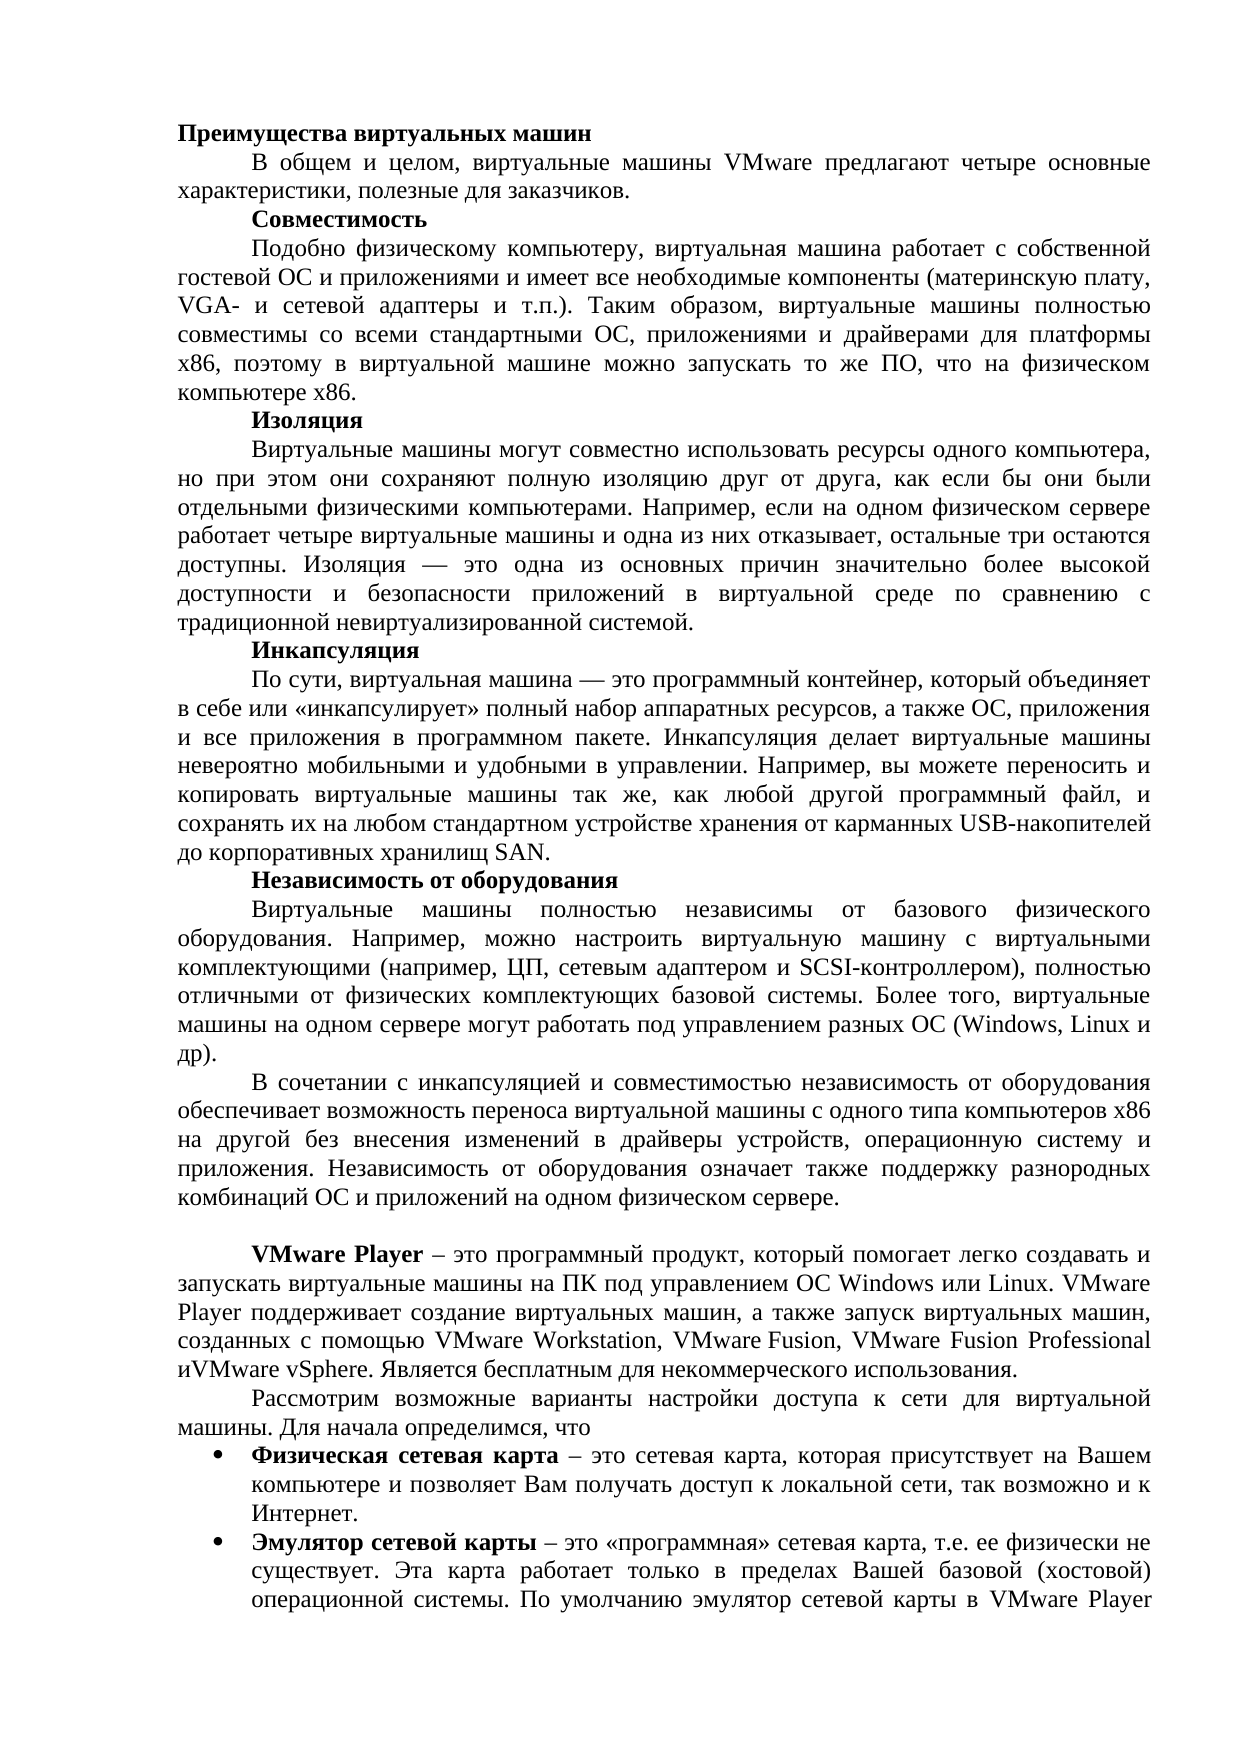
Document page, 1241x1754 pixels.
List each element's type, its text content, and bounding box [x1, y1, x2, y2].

text Инкапсуляция [177, 636, 1152, 664]
text Независимость от оборудования [177, 866, 1152, 894]
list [213, 1527, 1152, 1613]
text Совместимость [177, 204, 1152, 233]
text Подобно физическому компьютеру, виртуальная машина работает с собственной гостевой ОС и приложениями и имеет все необходимые компоненты (материнскую плату, VGA- и сетевой адаптеры и т.п.). Таким образом, виртуальные машины полностью совместимы со всеми стандартными ОС, приложениями и драйверами для платформы x86, поэтому в виртуальной машине можно запускать то же ПО, что на физическом компьютере x86. [177, 233, 1152, 406]
text Изоляция [177, 406, 1152, 434]
text VMware Player – это программный продукт, который помогает легко создавать и запускать виртуальные машины на ПК под управлением ОС Windows или Linux. VMware Player поддерживает создание виртуальных машин, а также запуск виртуальных машин, созданных с помощью VMware Workstation, VMware Fusion, VMware Fusion Professional иVMware vSphere. Является бесплатным для некоммерческого использования. [177, 1239, 1152, 1383]
text В общем и целом, виртуальные машины VMware предлагают четыре основные характеристики, полезные для заказчиков. [177, 147, 1152, 204]
text Виртуальные машины могут совместно использовать ресурсы одного компьютера, но при этом они сохраняют полную изоляцию друг от друга, как если бы они были отдельными физическими компьютерами. Например, если на одном физическом сервере работает четыре виртуальные машины и одна из них отказывает, остальные три остаются доступны. Изоляция — это одна из основных причин значительно более высокой доступности и безопасности приложений в виртуальной среде по сравнению с традиционной невиртуализированной системой. [177, 434, 1152, 636]
text Рассмотрим возможные варианты настройки доступа к сети для виртуальной машины. Для начала определимся, что [177, 1383, 1152, 1441]
text В сочетании с инкапсуляцией и совместимостью независимость от оборудования обеспечивает возможность переноса виртуальной машины с одного типа компьютеров x86 на другой без внесения изменений в драйверы устройств, операционную систему и приложения. Независимость от оборудования означает также поддержку разнородных комбинаций ОС и приложений на одном физическом сервере. [177, 1067, 1152, 1211]
text Виртуальные машины полностью независимы от базового физического оборудования. Например, можно настроить виртуальную машину с виртуальными комплектующими (например, ЦП, сетевым адаптером и SCSI-контроллером), полностью отличными от физических комплектующих базовой системы. Более того, виртуальные машины на одном сервере могут работать под управлением разных ОС (Windows, Linux и др). [177, 894, 1152, 1067]
list Физическая сетевая карта – это сетевая карта, которая присутствует на Вашем компьютере и позволяет Вам получать доступ к локальной сети, так возможно и к Интернет. [213, 1441, 1152, 1527]
text По сути, виртуальная машина — это программный контейнер, который объединяет в себе или «инкапсулирует» полный набор аппаратных ресурсов, а также ОС, приложения и все приложения в программном пакете. Инкапсуляция делает виртуальные машины невероятно мобильными и удобными в управлении. Например, вы можете переносить и копировать виртуальные машины так же, как любой другой программный файл, и сохранять их на любом стандартном устройстве хранения от карманных USB-накопителей до корпоративных хранилищ SAN. [177, 664, 1152, 866]
text Преимущества виртуальных машин [177, 118, 1152, 147]
